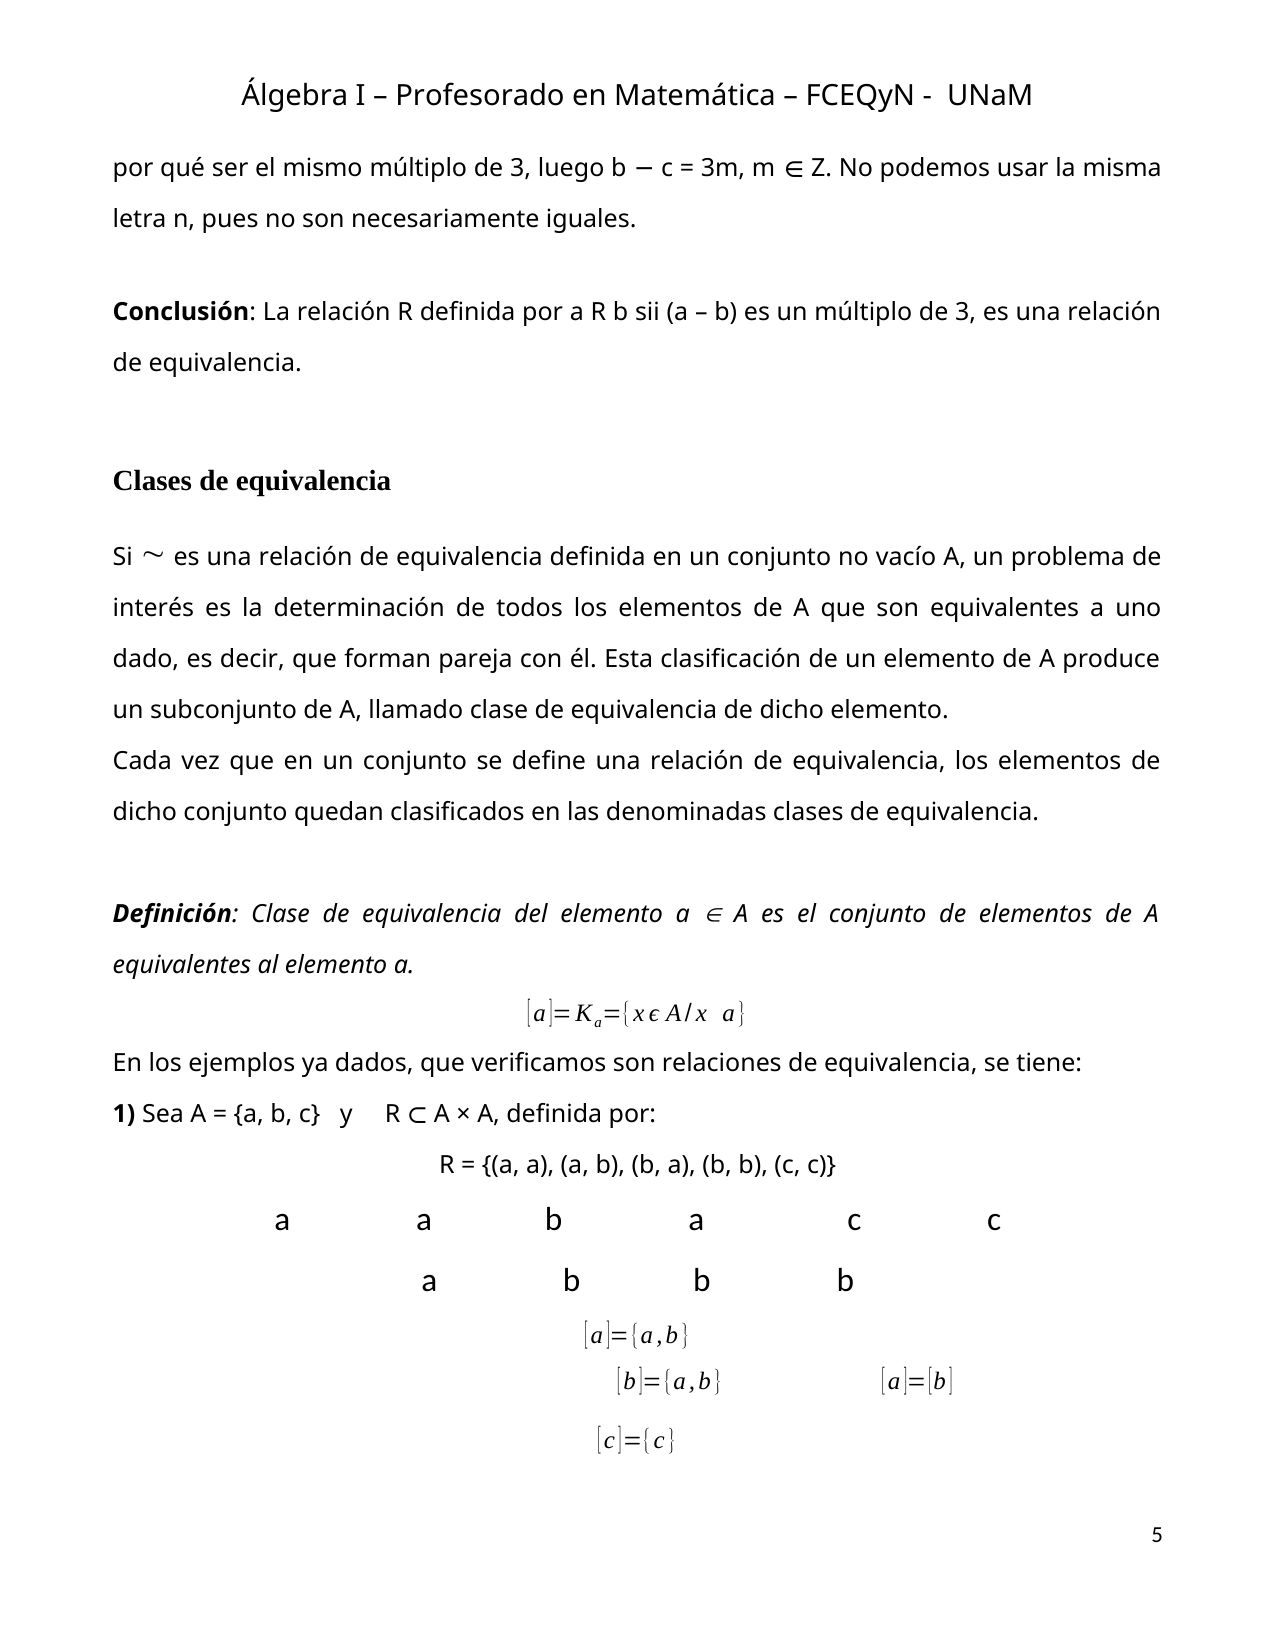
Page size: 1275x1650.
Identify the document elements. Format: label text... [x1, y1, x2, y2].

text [112, 150, 1162, 235]
text a a b a c c [112, 1198, 1162, 1238]
text a b b b [112, 1259, 1162, 1299]
text Si es una relación de equivalencia definida en un conjunto no vacío A, un problema de interés es la determinación de todos los elementos de A que son equivalentes a uno dado, es decir, que forman pareja con él. Esta clasificación de un elemento de A produce un subconjunto de A, llamado clase de equivalencia de dicho elemento. [112, 538, 1162, 726]
text Definición: Clase de equivalencia del elemento a A es el conjunto de elementos de A equivalentes al elemento a. [112, 896, 1162, 981]
text 1) Sea A = {a, b, c} y R ⊂ A × A, definida por: [112, 1096, 1162, 1130]
text Conclusión: La relación R definida por a R b sii (a – b) es un múltiplo de 3, es una relación de equivalencia. [112, 294, 1162, 379]
text En los ejemplos ya dados, que verificamos son relaciones de equivalencia, se tiene: [112, 1044, 1162, 1079]
text Cada vez que en un conjunto se define una relación de equivalencia, los elementos de dicho conjunto quedan clasificados en las denominadas clases de equivalencia. [112, 743, 1162, 828]
text R = {(a, a), (a, b), (b, a), (b, b), (c, c)} [112, 1147, 1162, 1181]
text Clases de equivalencia [112, 463, 1162, 497]
